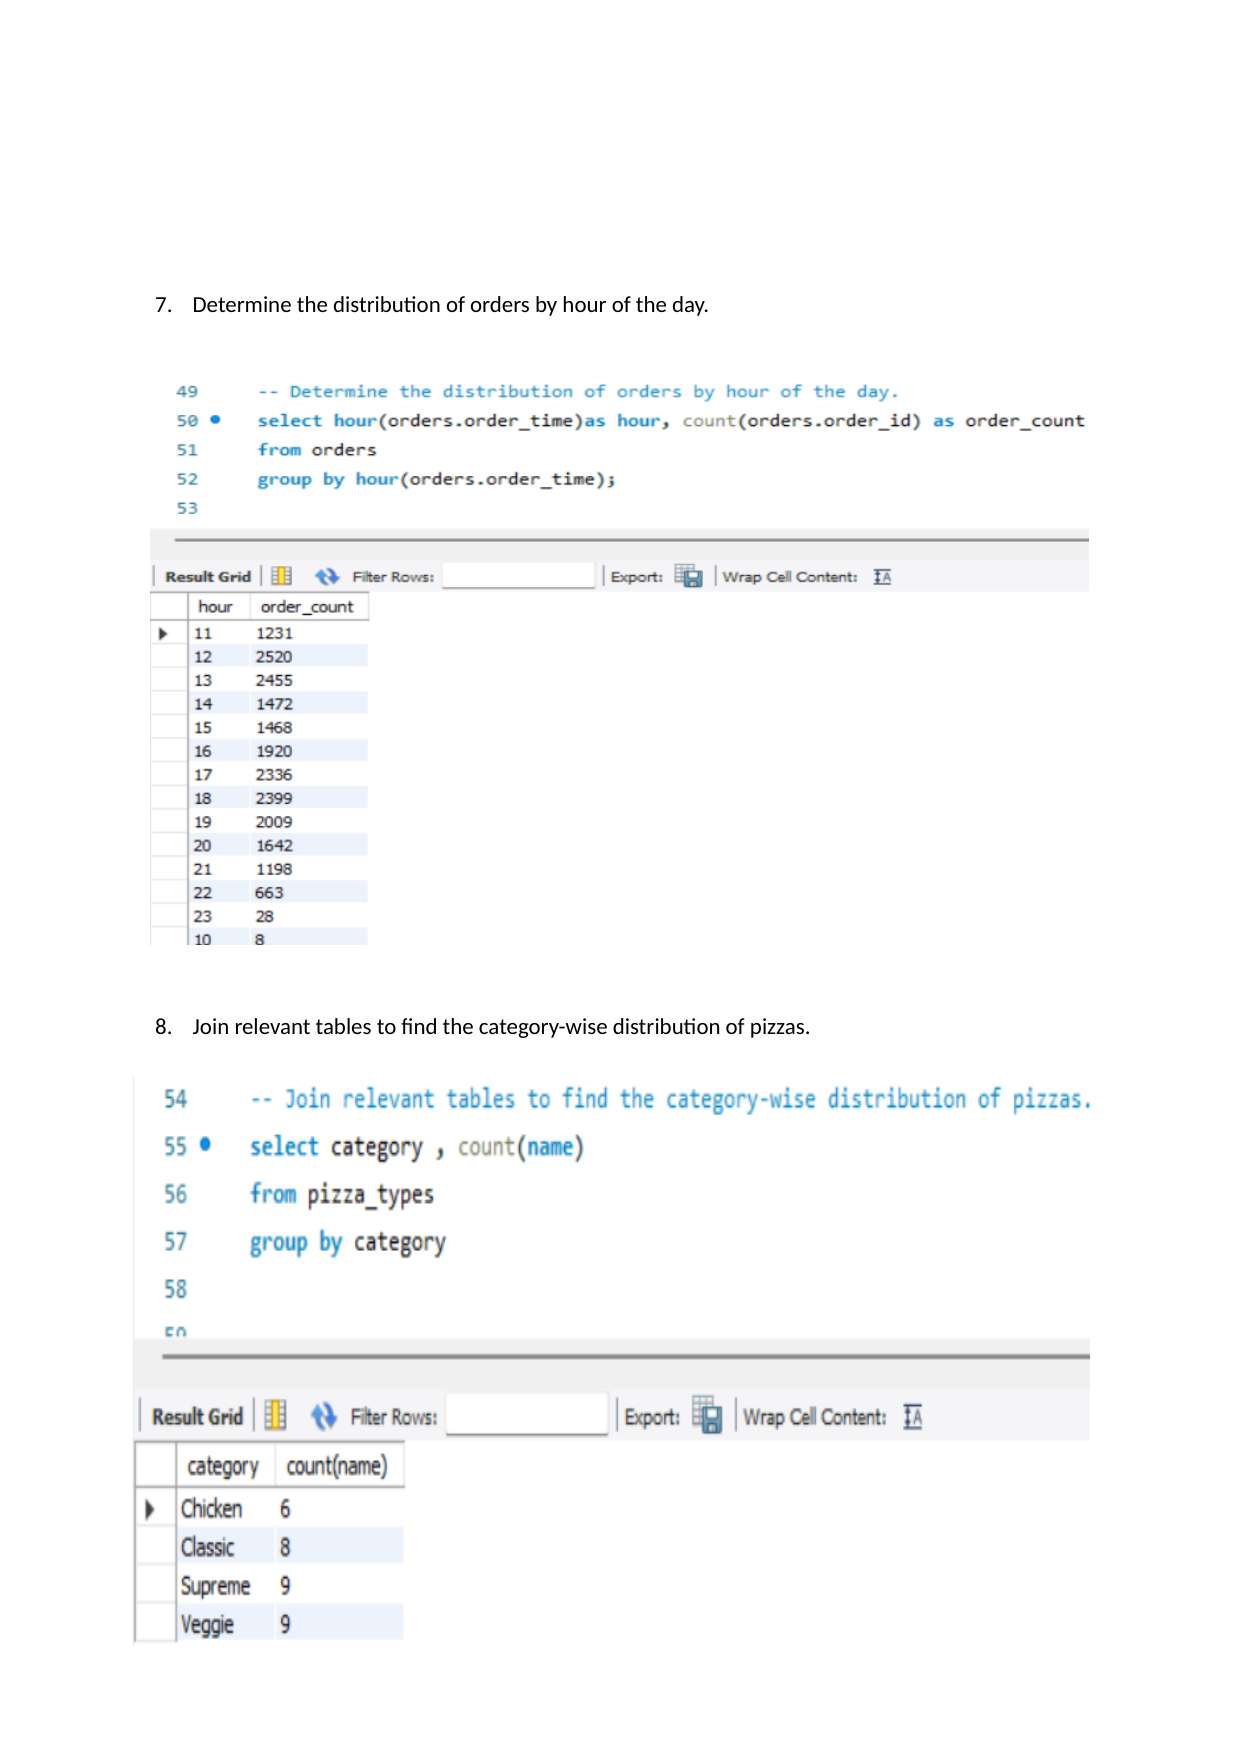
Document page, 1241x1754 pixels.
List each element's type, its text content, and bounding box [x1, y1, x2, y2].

picture [150, 384, 1089, 945]
list Join relevant tables to find the category-wise distribution of pizzas. [155, 1012, 1090, 1040]
list Determine the distribution of orders by hour of the day. [155, 291, 1090, 319]
picture [132, 1077, 1091, 1646]
